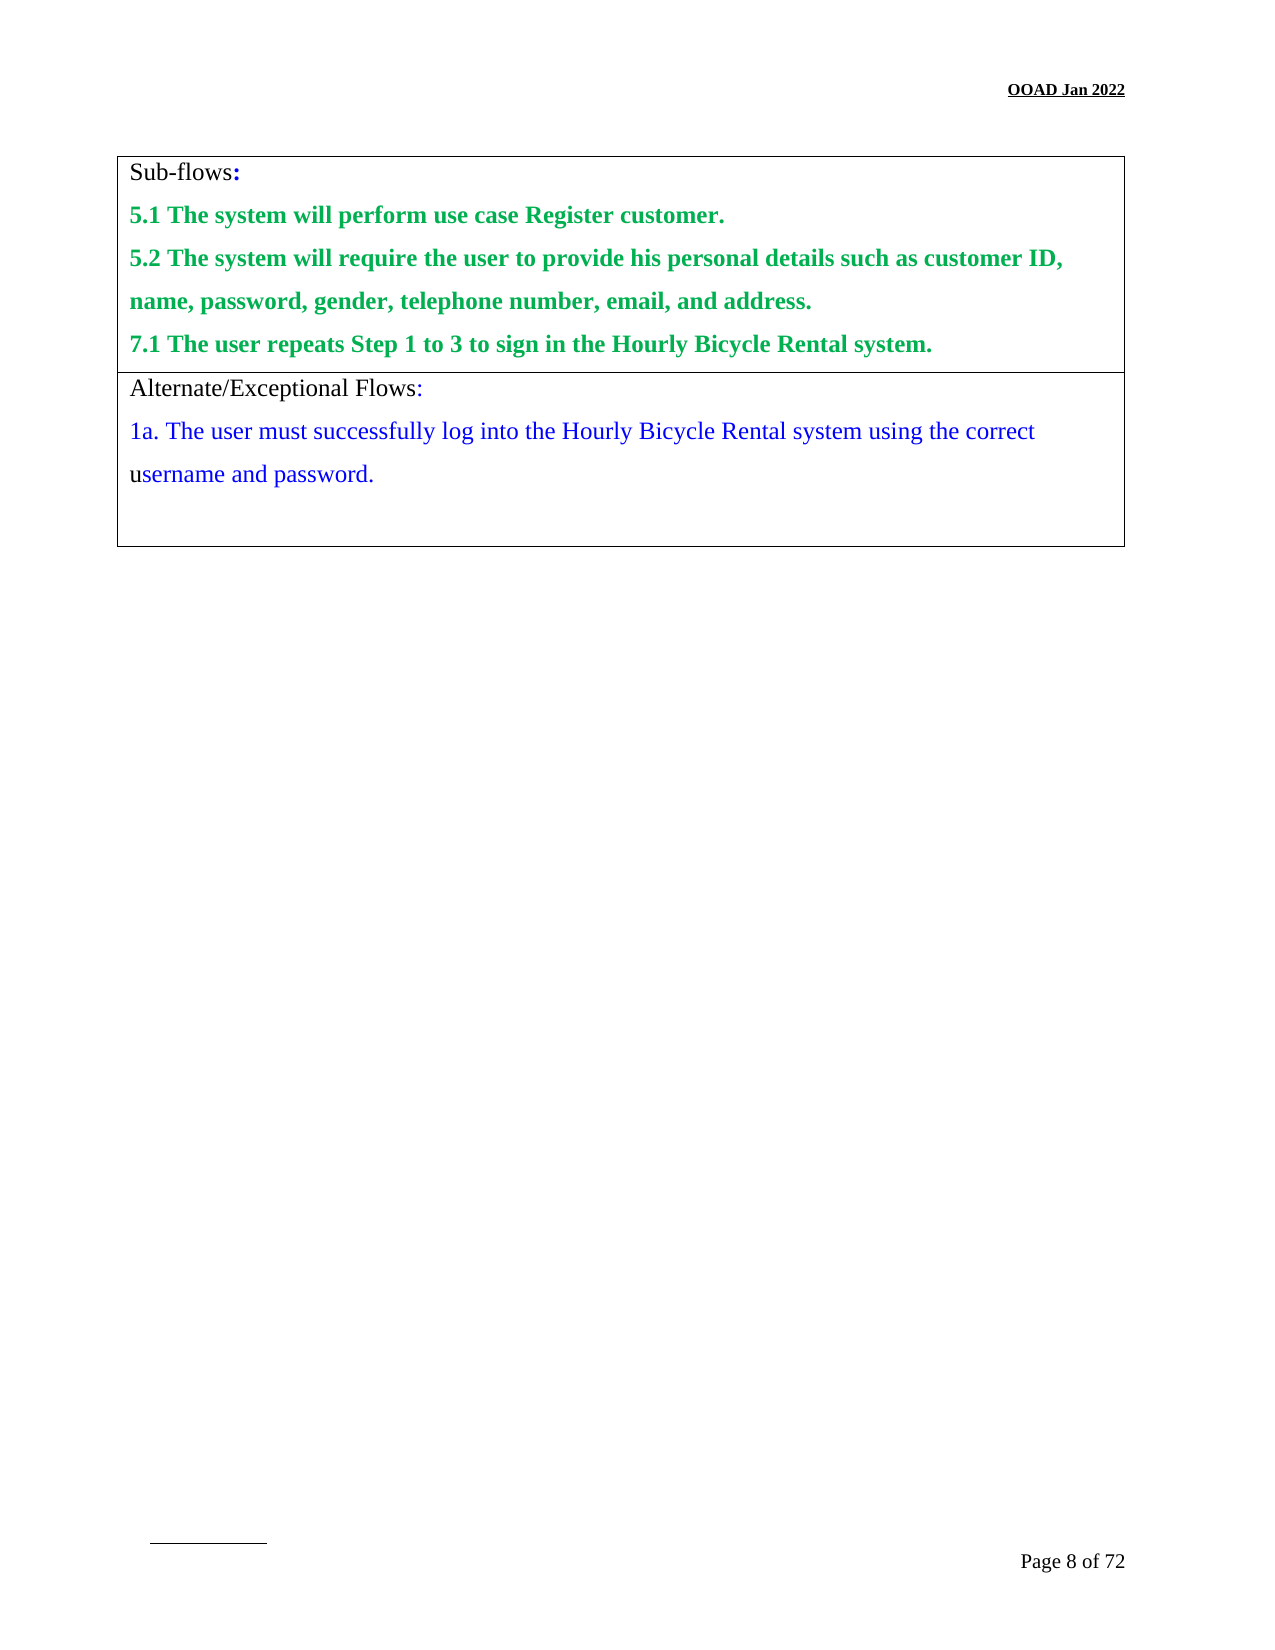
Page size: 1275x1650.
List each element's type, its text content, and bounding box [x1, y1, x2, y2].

table_cell Sub-flows: 5.1 The system will perform use case Register customer. 5.2 The system will require the user to provide his personal details such as customer ID, name, password, gender, telephone number, email, and address. 7.1 The user repeats Step 1 to 3 to sign in the Hourly Bicycle Rental system. [118, 157, 1124, 372]
table_cell Alternate/Exceptional Flows: 1a. The user must successfully log into the Hourly Bicycle Rental system using the correct username and password. [118, 373, 1124, 546]
